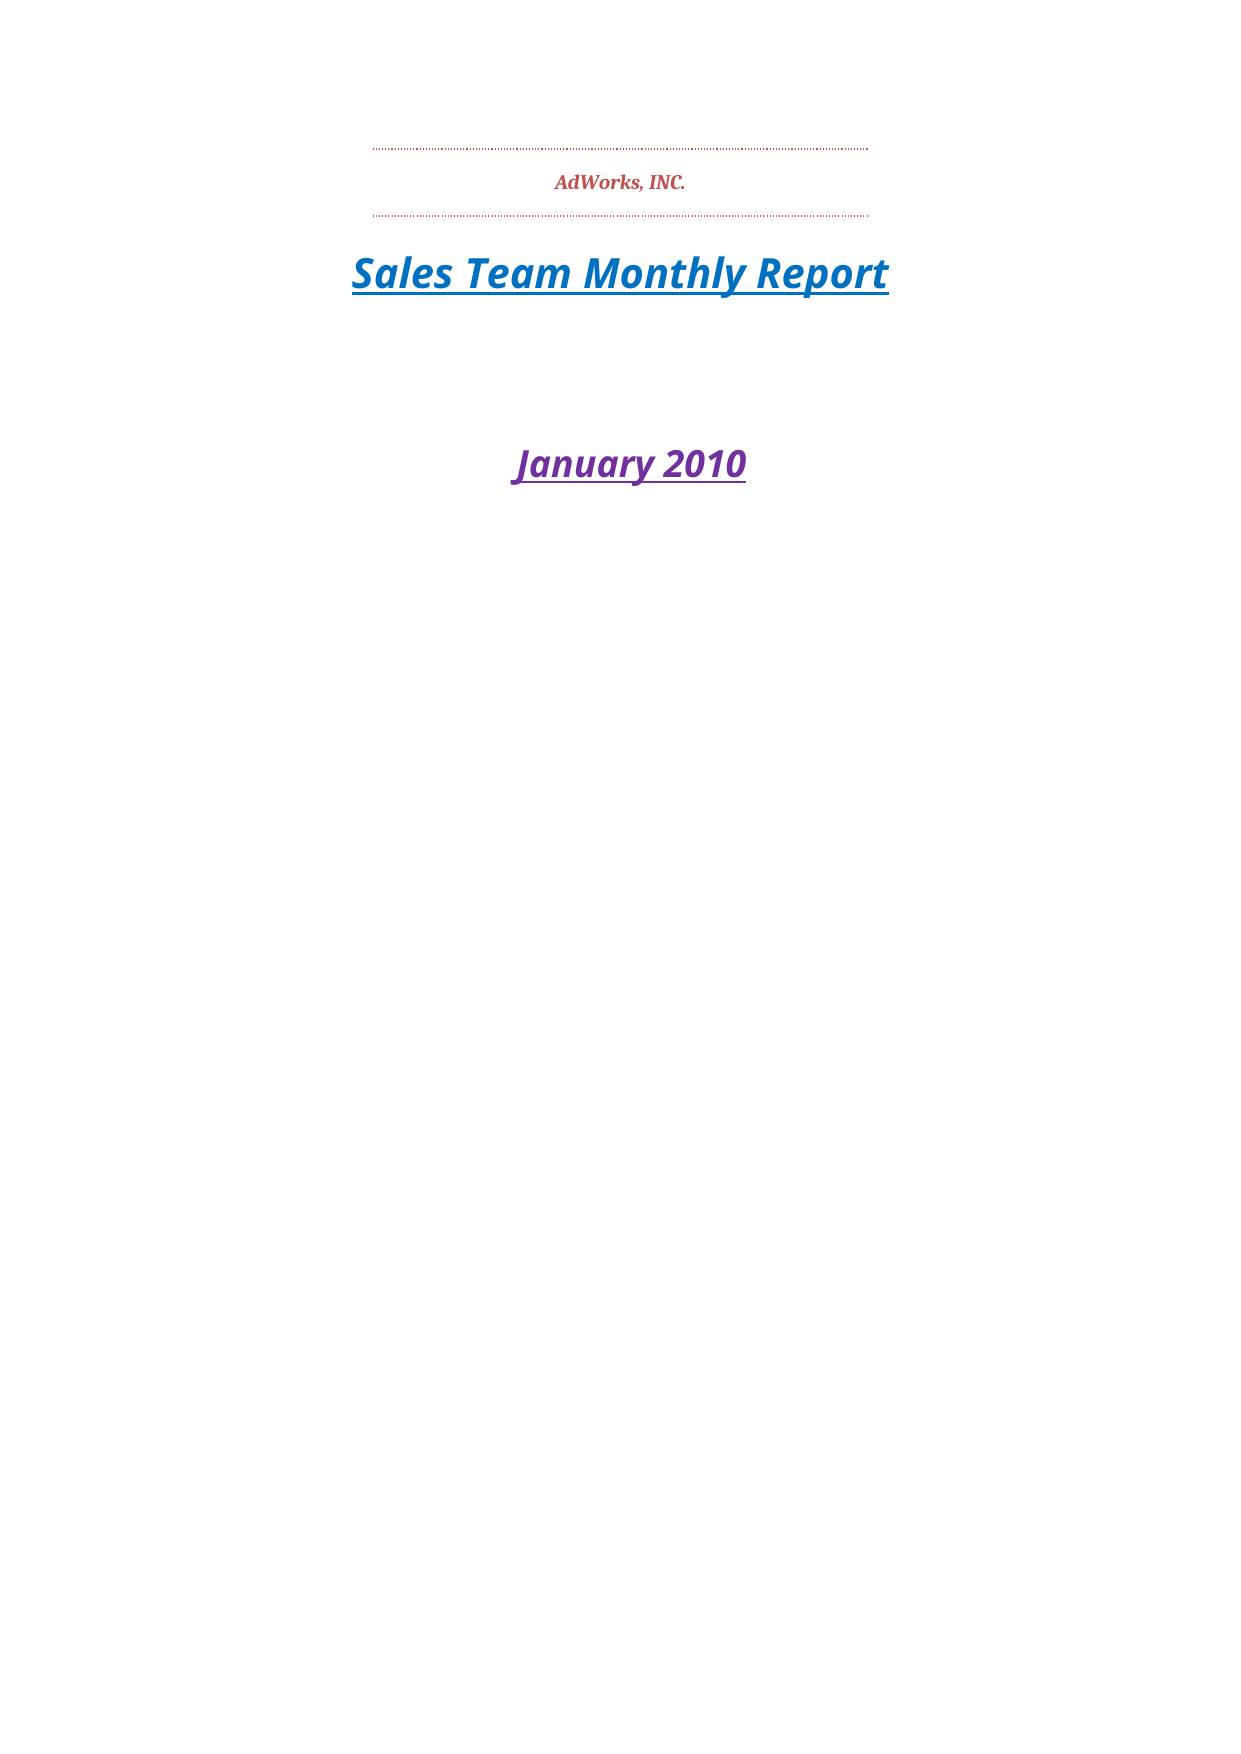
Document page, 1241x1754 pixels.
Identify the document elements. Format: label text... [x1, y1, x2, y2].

text AdWorks, INC. [373, 148, 868, 217]
text Sales Team Monthly Report [148, 244, 1093, 301]
list January 2010 [516, 437, 1093, 488]
